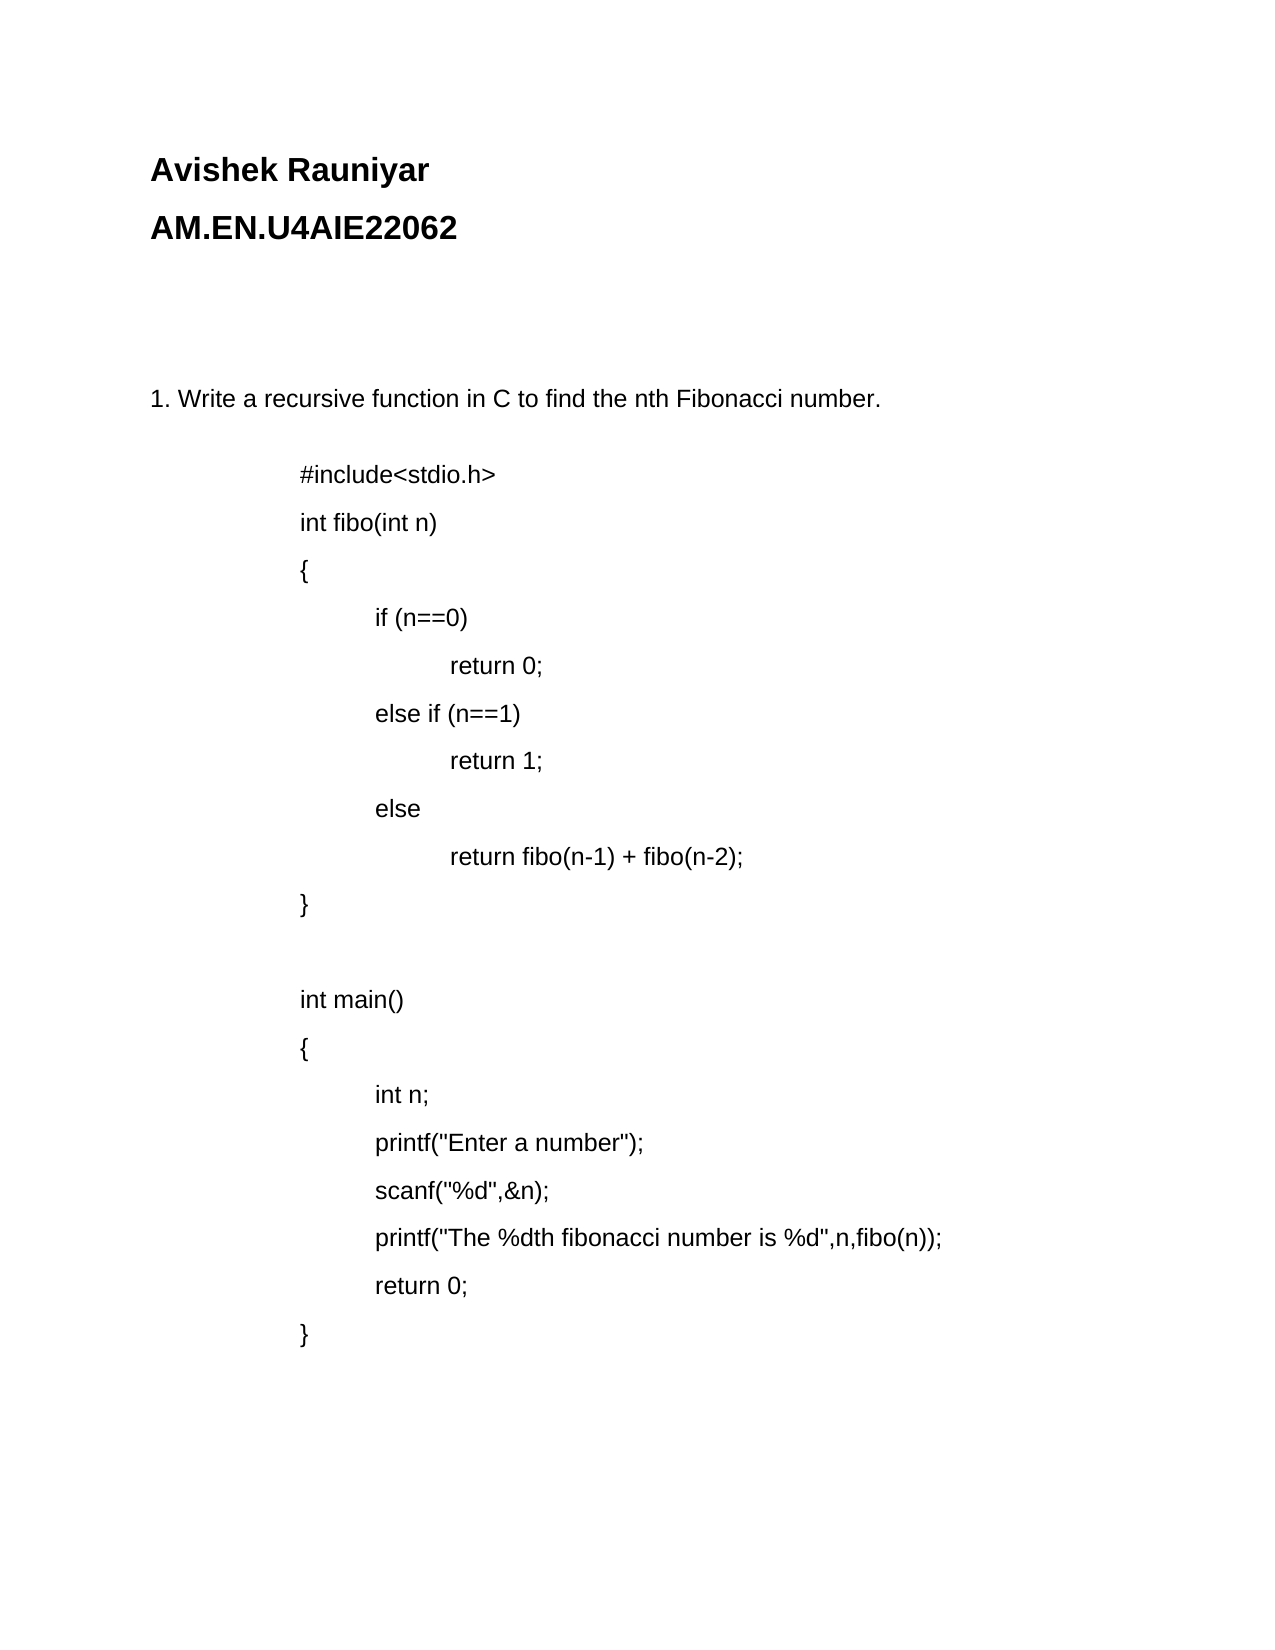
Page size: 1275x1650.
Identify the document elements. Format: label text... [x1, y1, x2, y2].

text int main() [300, 985, 1125, 1014]
text if (n==0) [300, 603, 1125, 632]
text AM.EN.U4AIE22062 [150, 208, 1125, 247]
text return 0; [300, 1271, 1125, 1300]
text return 1; [300, 746, 1125, 775]
text } [300, 1319, 1125, 1348]
text { [300, 1033, 1125, 1061]
text { [300, 556, 1125, 584]
text Avishek Rauniyar [150, 150, 1125, 188]
text return 0; [300, 651, 1125, 680]
text #include<stdio.h> [300, 460, 1125, 489]
text printf("Enter a number"); [300, 1128, 1125, 1157]
text int n; [300, 1080, 1125, 1109]
text else if (n==1) [300, 699, 1125, 727]
text 1. Write a recursive function in C to find the nth Fibonacci number. [150, 384, 1125, 412]
text return fibo(n-1) + fibo(n-2); [300, 842, 1125, 871]
text } [300, 889, 1125, 918]
text scanf("%d",&n); [300, 1176, 1125, 1204]
text printf("The %dth fibonacci number is %d",n,fibo(n)); [300, 1223, 1125, 1252]
text else [300, 794, 1125, 823]
text int fibo(int n) [300, 508, 1125, 537]
